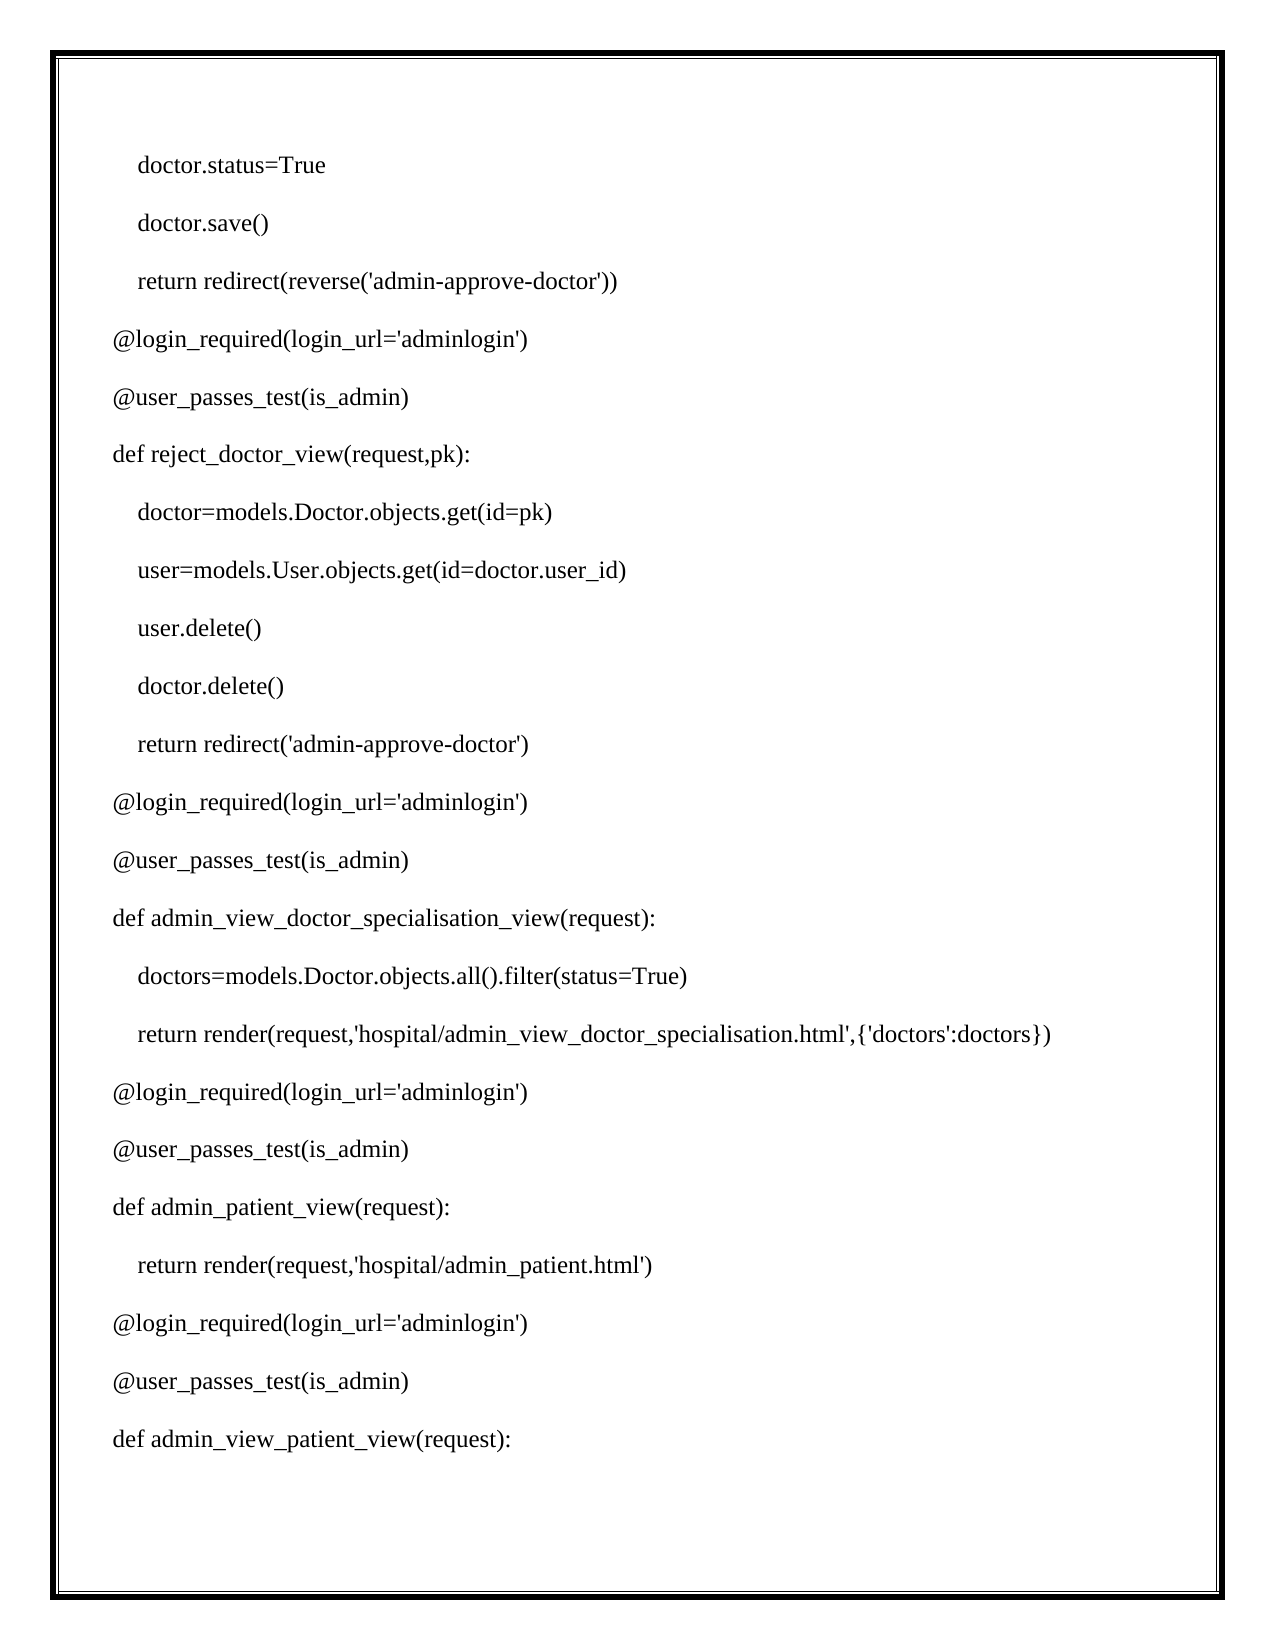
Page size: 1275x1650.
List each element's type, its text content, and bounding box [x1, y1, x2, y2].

text @login_required(login_url='adminlogin') [112, 1308, 1162, 1337]
text @login_required(login_url='adminlogin') [112, 787, 1162, 816]
text def reject_doctor_view(request,pk): [112, 439, 1162, 468]
text @login_required(login_url='adminlogin') [112, 324, 1162, 352]
text @user_passes_test(is_admin) [112, 1366, 1162, 1395]
text doctor.status=True [112, 150, 1162, 179]
text def admin_patient_view(request): [112, 1192, 1162, 1221]
text doctor.delete() [112, 671, 1162, 700]
text doctor=models.Doctor.objects.get(id=pk) [112, 497, 1162, 526]
text return render(request,'hospital/admin_view_doctor_specialisation.html',{'doctors':doctors}) [112, 1019, 1162, 1047]
text return redirect(reverse('admin-approve-doctor')) [112, 266, 1162, 294]
text return render(request,'hospital/admin_patient.html') [112, 1250, 1162, 1279]
text return redirect('admin-approve-doctor') [112, 729, 1162, 758]
text @user_passes_test(is_admin) [112, 1134, 1162, 1163]
text doctor.save() [112, 208, 1162, 237]
text user=models.User.objects.get(id=doctor.user_id) [112, 555, 1162, 584]
text doctors=models.Doctor.objects.all().filter(status=True) [112, 961, 1162, 989]
text @user_passes_test(is_admin) [112, 845, 1162, 874]
text def admin_view_patient_view(request): [112, 1424, 1162, 1453]
text user.delete() [112, 613, 1162, 642]
text def admin_view_doctor_specialisation_view(request): [112, 903, 1162, 932]
text @login_required(login_url='adminlogin') [112, 1077, 1162, 1105]
text @user_passes_test(is_admin) [112, 382, 1162, 410]
